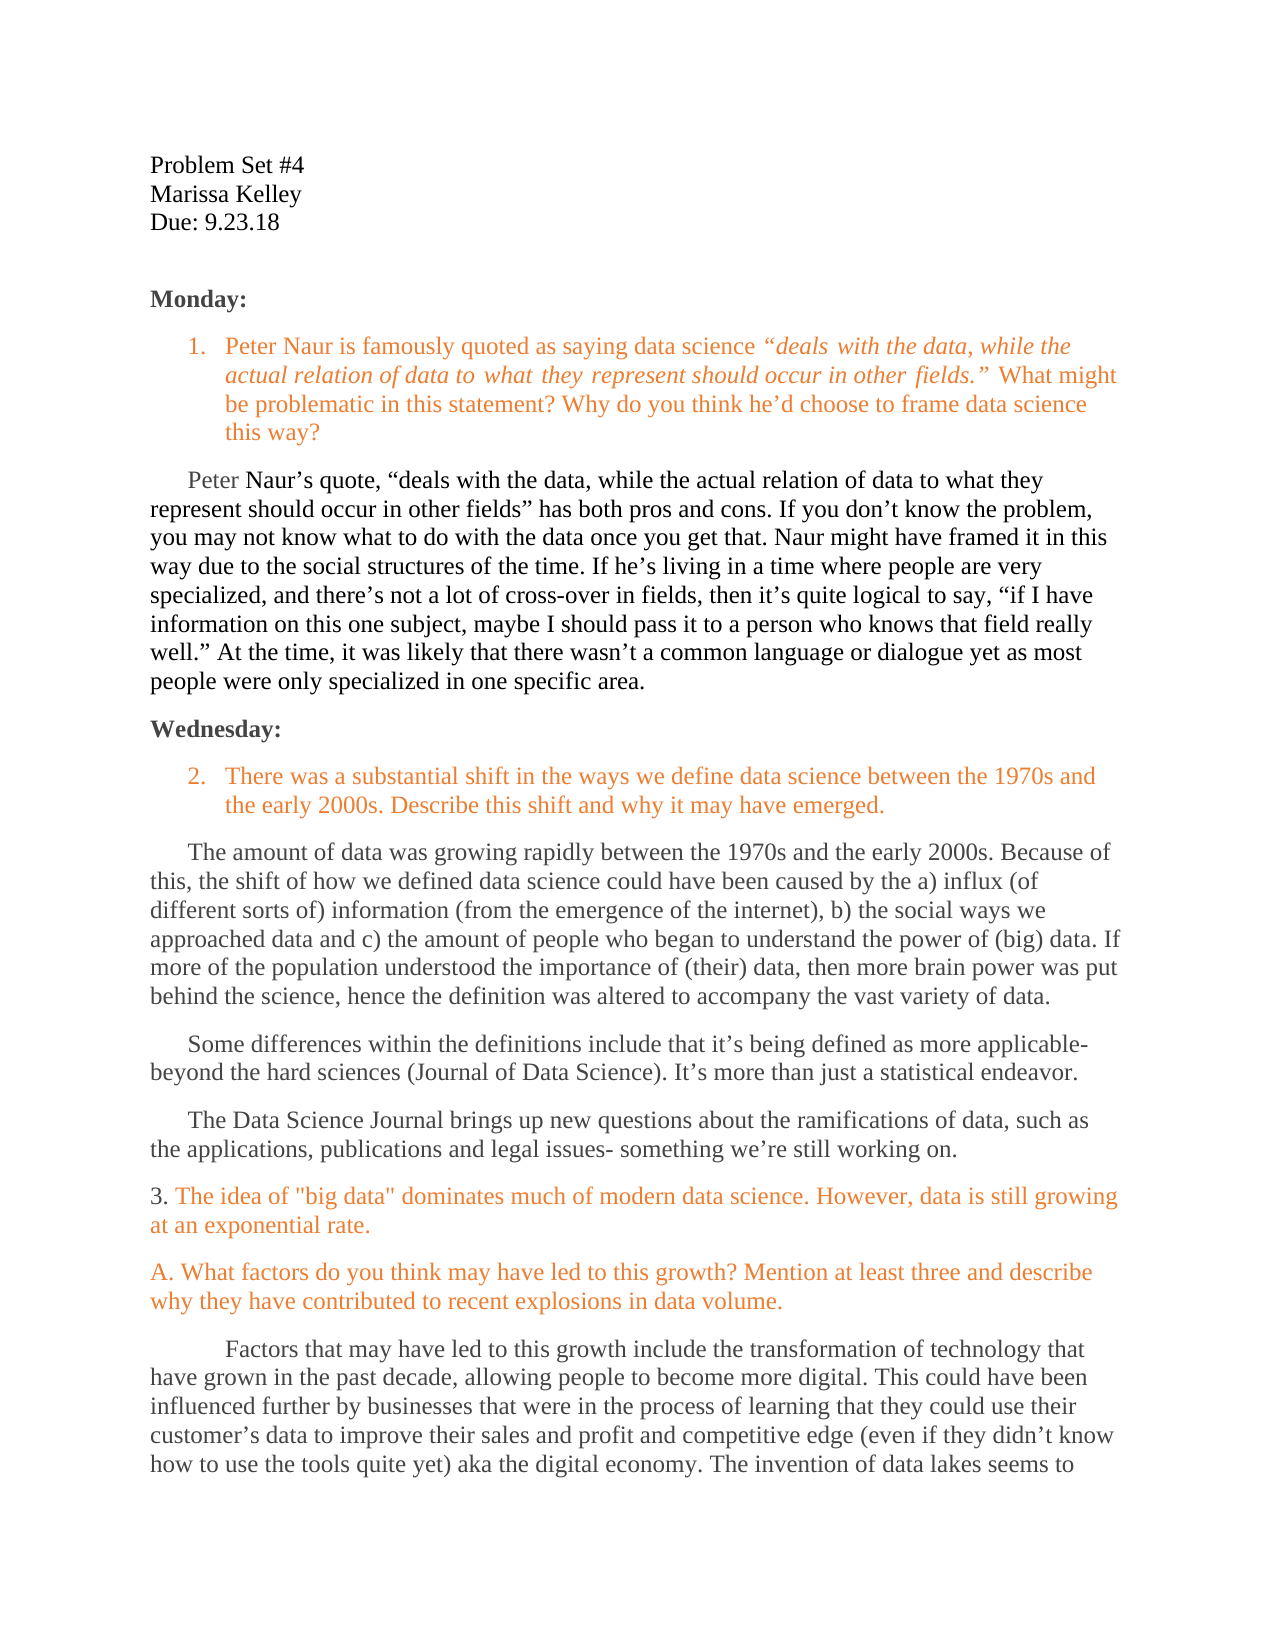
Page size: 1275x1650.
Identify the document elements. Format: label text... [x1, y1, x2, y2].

list Peter Naur is famously quoted as saying data science “deals with the data, while the actual relation of data to what they represent should occur in other fields.” What might be problematic in this statement? Why do you think he’d choose to frame data science this way? [187, 331, 1125, 446]
text The amount of data was growing rapidly between the 1970s and the early 2000s. Because of this, the shift of how we defined data science could have been caused by the a) influx (of different sorts of) information (from the emergence of the internet), b) the social ways we approached data and c) the amount of people who began to understand the power of (big) data. If more of the population understood the importance of (their) data, then more brain power was put behind the science, hence the definition was altered to accompany the vast variety of data. [150, 837, 1125, 1010]
text Wednesday: [150, 714, 1125, 742]
text Marissa Kelley [150, 179, 1125, 207]
text Due: 9.23.18 [150, 207, 1125, 236]
text The Data Science Journal brings up new questions about the ramifications of data, such as the applications, publications and legal issues- something we’re still working on. [150, 1105, 1125, 1162]
text Peter Naur’s quote, “deals with the data, while the actual relation of data to what they represent should occur in other fields” has both pros and cons. If you don’t know the problem, you may not know what to do with the data once you get that. Naur might have framed it in this way due to the social structures of the time. If he’s living in a time where people are very specialized, and there’s not a lot of cross-over in fields, then it’s quite logical to say, “if I have information on this one subject, maybe I should pass it to a person who knows that field really well.” At the time, it was likely that there wasn’t a common language or dialogue yet as most people were only specialized in one specific area. [150, 465, 1125, 695]
text Problem Set #4 [150, 150, 1125, 179]
text 3. The idea of "big data" dominates much of modern data science. However, data is still growing at an exponential rate. [150, 1181, 1125, 1239]
text Some differences within the definitions include that it’s being defined as more applicable- beyond the hard sciences (Journal of Data Science). It’s more than just a statistical endeavor. [150, 1029, 1125, 1086]
text Monday: [150, 284, 1125, 312]
list There was a substantial shift in the ways we define data science between the 1970s and the early 2000s. Describe this shift and why it may have emerged. [187, 761, 1125, 819]
